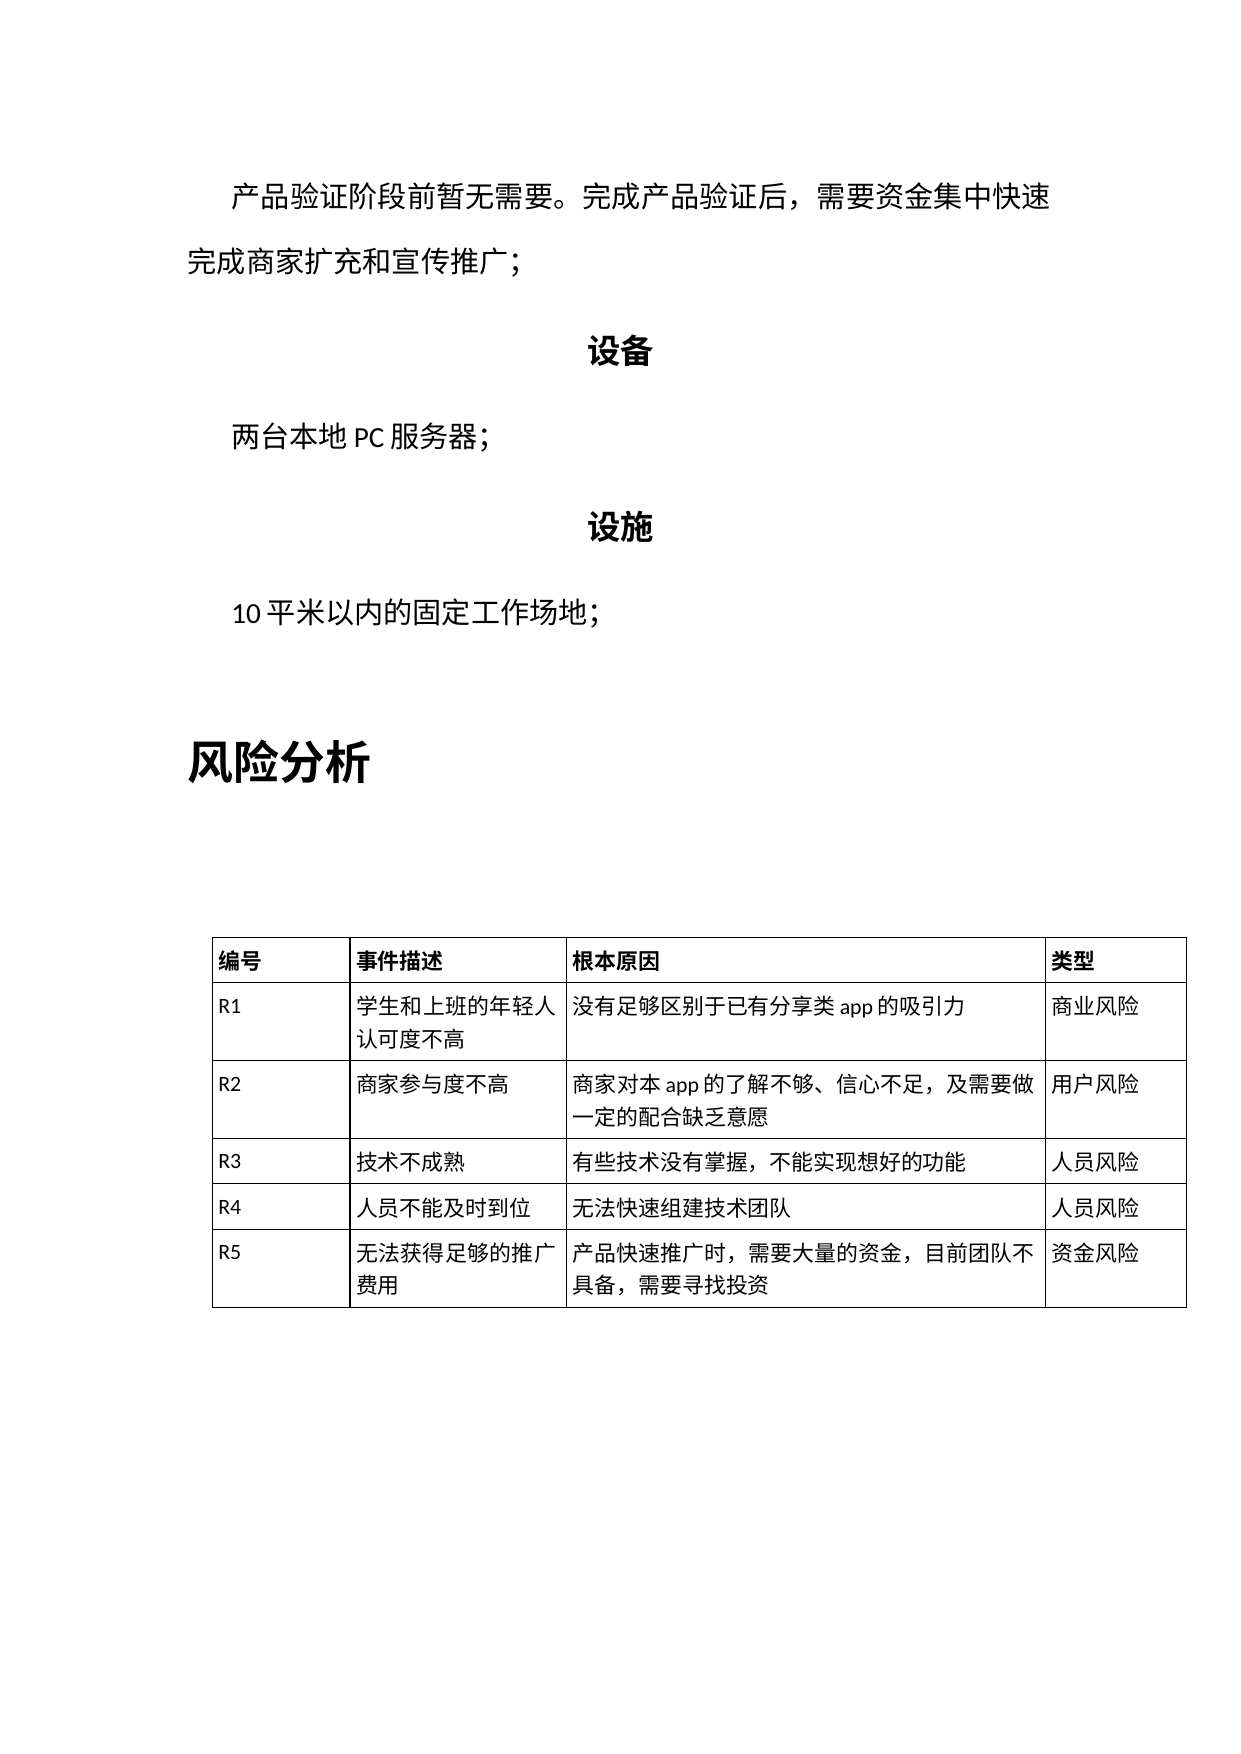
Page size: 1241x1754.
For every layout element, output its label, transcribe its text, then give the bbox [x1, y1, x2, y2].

table_cell R1 [213, 983, 349, 1060]
table_cell 商家参与度不高 [351, 1061, 566, 1138]
table_cell R3 [213, 1139, 349, 1183]
table_cell 无法快速组建技术团队 [567, 1184, 1045, 1229]
text 两台本地PC服务器； [187, 403, 1053, 468]
table_cell 产品快速推广时，需要大量的资金，目前团队不具备，需要寻找投资 [567, 1230, 1045, 1307]
table_cell 商家对本app的了解不够、信心不足，及需要做一定的配合缺乏意愿 [567, 1061, 1045, 1138]
subtitle 设施 [187, 493, 1053, 558]
table_cell 人员不能及时到位 [351, 1184, 566, 1229]
table_header 根本原因 [567, 938, 1045, 982]
text 10平米以内的固定工作场地； [187, 578, 1053, 643]
table_header 类型 [1046, 938, 1186, 982]
table_cell 技术不成熟 [351, 1139, 566, 1183]
table_cell 资金风险 [1046, 1230, 1186, 1307]
table_cell 商业风险 [1046, 983, 1186, 1060]
table_cell R2 [213, 1061, 349, 1138]
table_cell 学生和上班的年轻人认可度不高 [351, 983, 566, 1060]
text 产品验证阶段前暂无需要。完成产品验证后，需要资金集中快速完成商家扩充和宣传推广； [187, 162, 1053, 292]
table_cell 用户风险 [1046, 1061, 1186, 1138]
table_cell R4 [213, 1184, 349, 1229]
table_cell 有些技术没有掌握，不能实现想好的功能 [567, 1139, 1045, 1183]
table_cell R5 [213, 1230, 349, 1307]
table_cell 无法获得足够的推广费用 [351, 1230, 566, 1307]
table_header 事件描述 [351, 938, 566, 982]
table_cell 没有足够区别于已有分享类app的吸引力 [567, 983, 1045, 1060]
table_cell 人员风险 [1046, 1139, 1186, 1183]
subtitle 设备 [187, 317, 1053, 382]
subtitle 风险分析 [187, 711, 1053, 809]
table_header 编号 [213, 938, 349, 982]
table_cell 人员风险 [1046, 1184, 1186, 1229]
